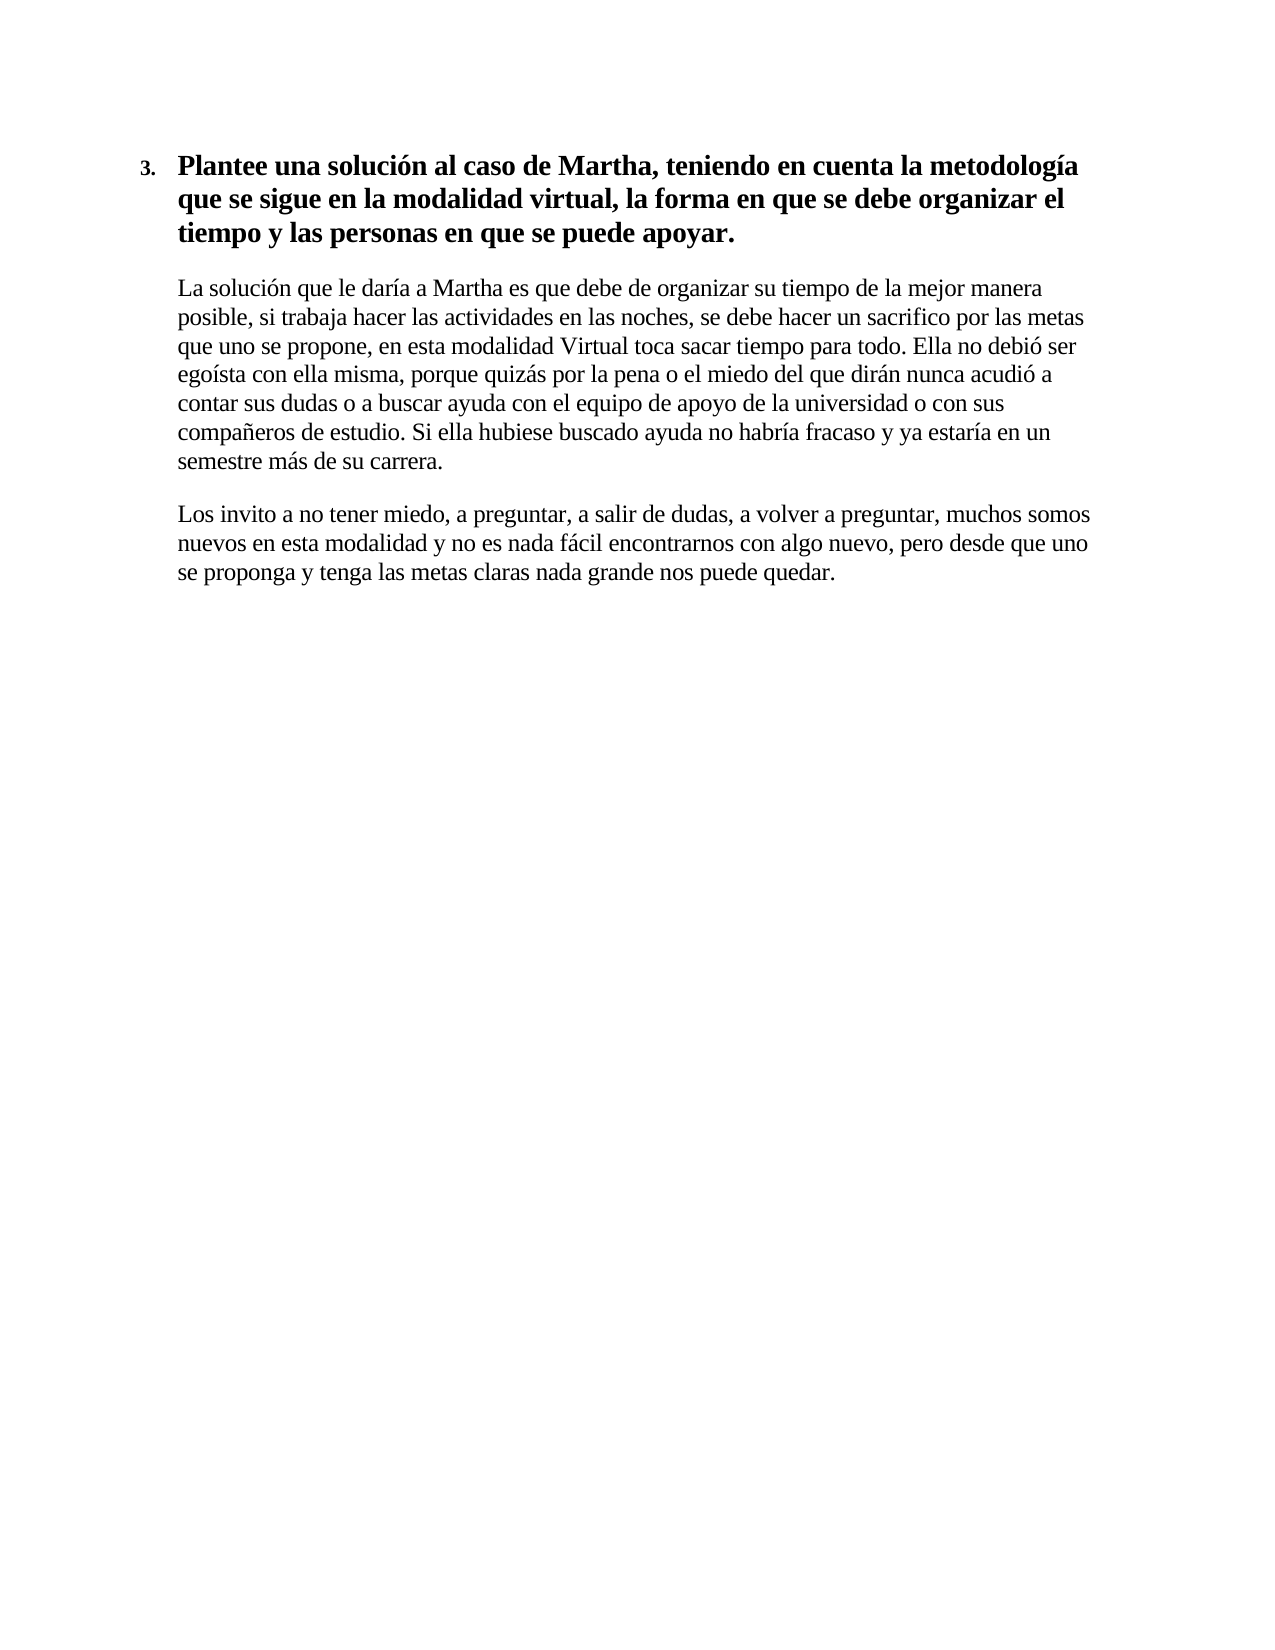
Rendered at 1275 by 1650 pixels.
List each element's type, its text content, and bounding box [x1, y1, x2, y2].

list Plantee una solución al caso de Martha, teniendo en cuenta la metodología que se sigue en la modalidad virtual, la forma en que se debe organizar el tiempo y las personas en que se puede apoyar. [140, 148, 1098, 248]
text Los invito a no tener miedo, a preguntar, a salir de dudas, a volver a preguntar, muchos somos nuevos en esta modalidad y no es nada fácil encontrarnos con algo nuevo, pero desde que uno se proponga y tenga las metas claras nada grande nos puede quedar. [177, 499, 1098, 586]
text La solución que le daría a Martha es que debe de organizar su tiempo de la mejor manera posible, si trabaja hacer las actividades en las noches, se debe hacer un sacrifico por las metas que uno se propone, en esta modalidad Virtual toca sacar tiempo para todo. Ella no debió ser egoísta con ella misma, porque quizás por la pena o el miedo del que dirán nunca acudió a contar sus dudas o a buscar ayuda con el equipo de apoyo de la universidad o con sus compañeros de estudio. Si ella hubiese buscado ayuda no habría fracaso y ya estaría en un semestre más de su carrera. [177, 273, 1098, 474]
